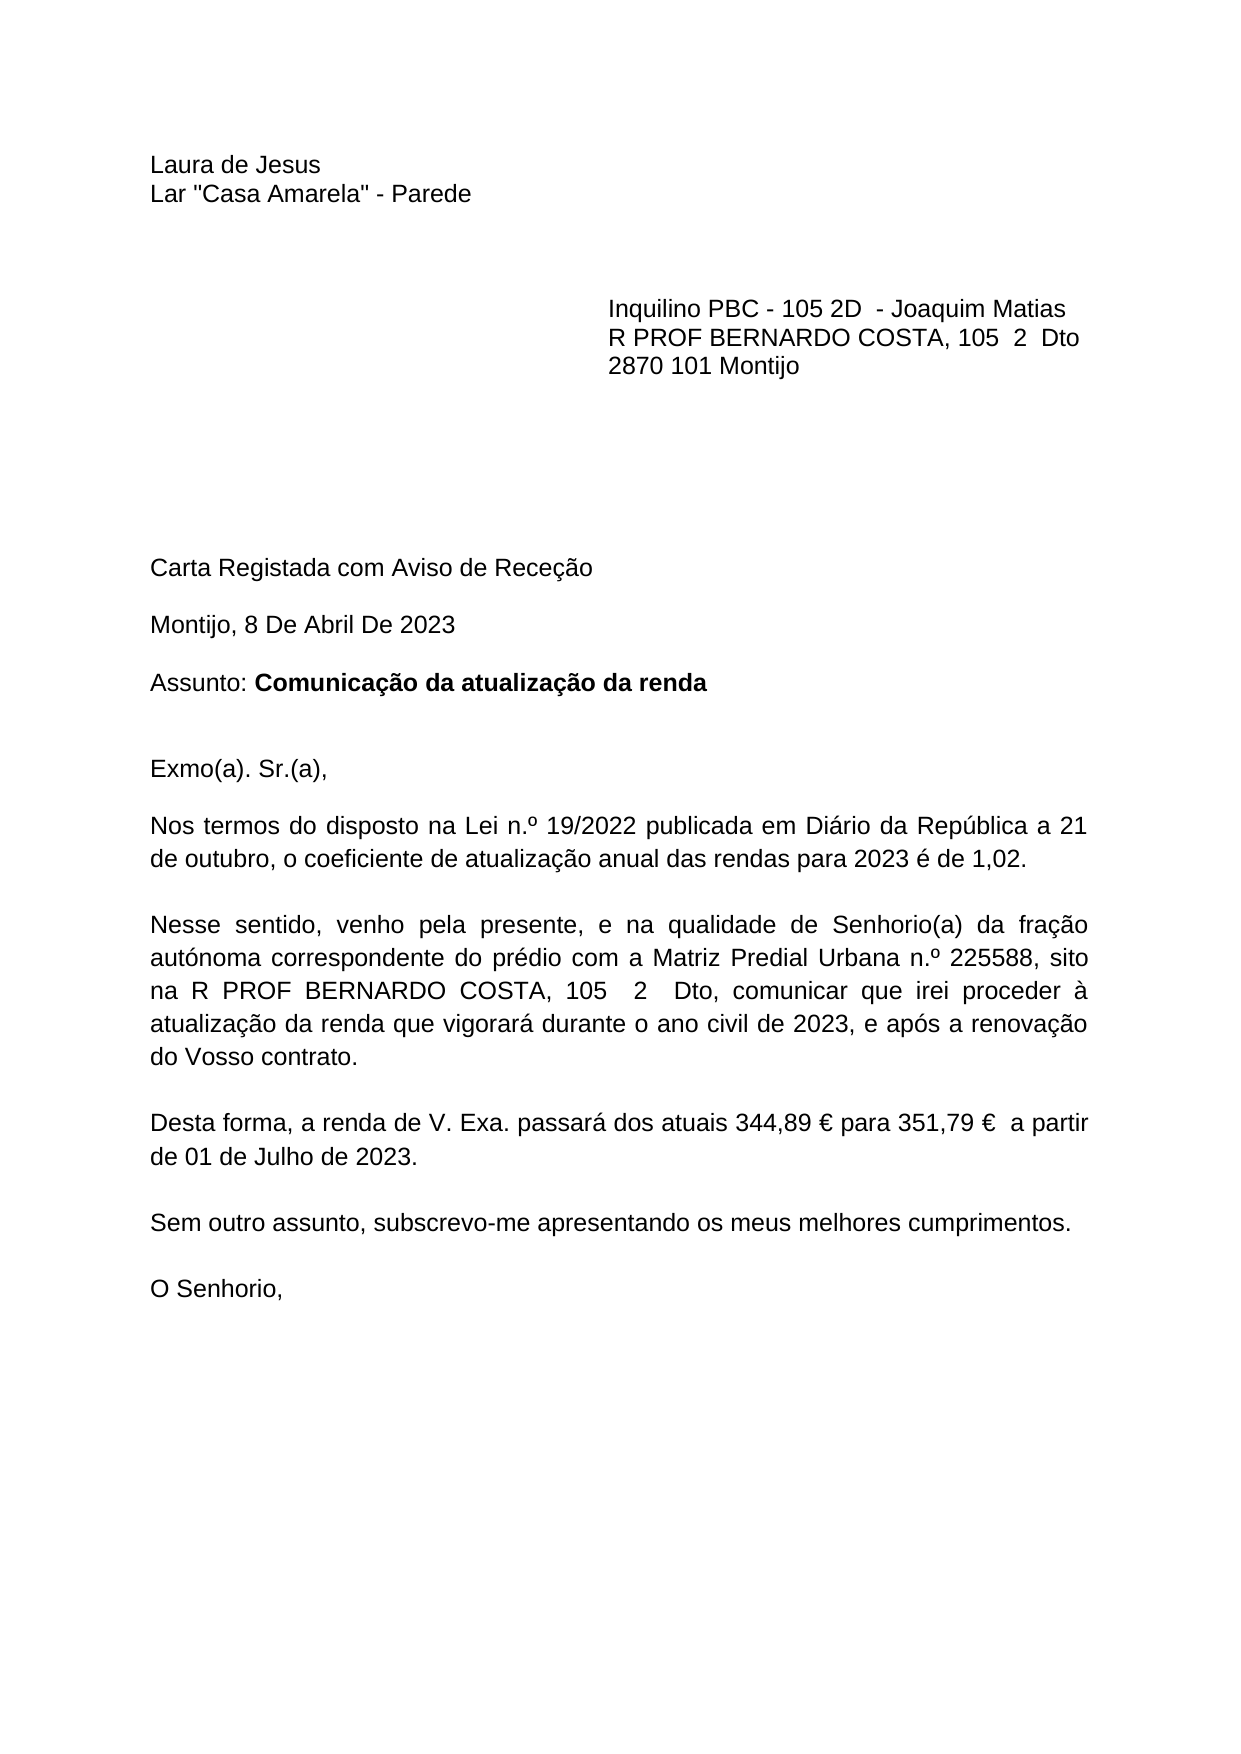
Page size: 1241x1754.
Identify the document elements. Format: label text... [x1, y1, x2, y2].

text R PROF BERNARDO COSTA, 105 2 Dto 2870 101 Montijo [608, 322, 1090, 380]
text Assunto: Comunicação da atualização da renda [150, 667, 1090, 696]
text Sem outro assunto, subscrevo-me apresentando os meus melhores cumprimentos. [150, 1207, 1090, 1236]
text Carta Registada com Aviso de Receção [150, 552, 1090, 581]
text Desta forma, a renda de V. Exa. passará dos atuais 344,89 € para 351,79 € a partir de 01 de Julho de 2023. [150, 1108, 1090, 1170]
text Laura de Jesus [150, 150, 1090, 179]
text O Senhorio, [150, 1273, 1090, 1302]
text Exmo(a). Sr.(a), [150, 754, 1090, 782]
text Montijo, 8 De Abril De 2023 [150, 610, 1090, 639]
text Nos termos do disposto na Lei n.º 19/2022 publicada em Diário da República a 21 de outubro, o coeficiente de atualização anual das rendas para 2023 é de 1,02. [150, 811, 1090, 873]
text Inquilino PBC - 105 2D - Joaquim Matias [608, 294, 1090, 322]
text Nesse sentido, venho pela presente, e na qualidade de Senhorio(a) da fração autónoma correspondente do prédio com a Matriz Predial Urbana n.º 225588, sito na R PROF BERNARDO COSTA, 105 2 Dto, comunicar que irei proceder à atualização da renda que vigorará durante o ano civil de 2023, e após a renovação do Vosso contrato. [150, 910, 1090, 1071]
text Lar "Casa Amarela" - Parede [150, 179, 1090, 207]
